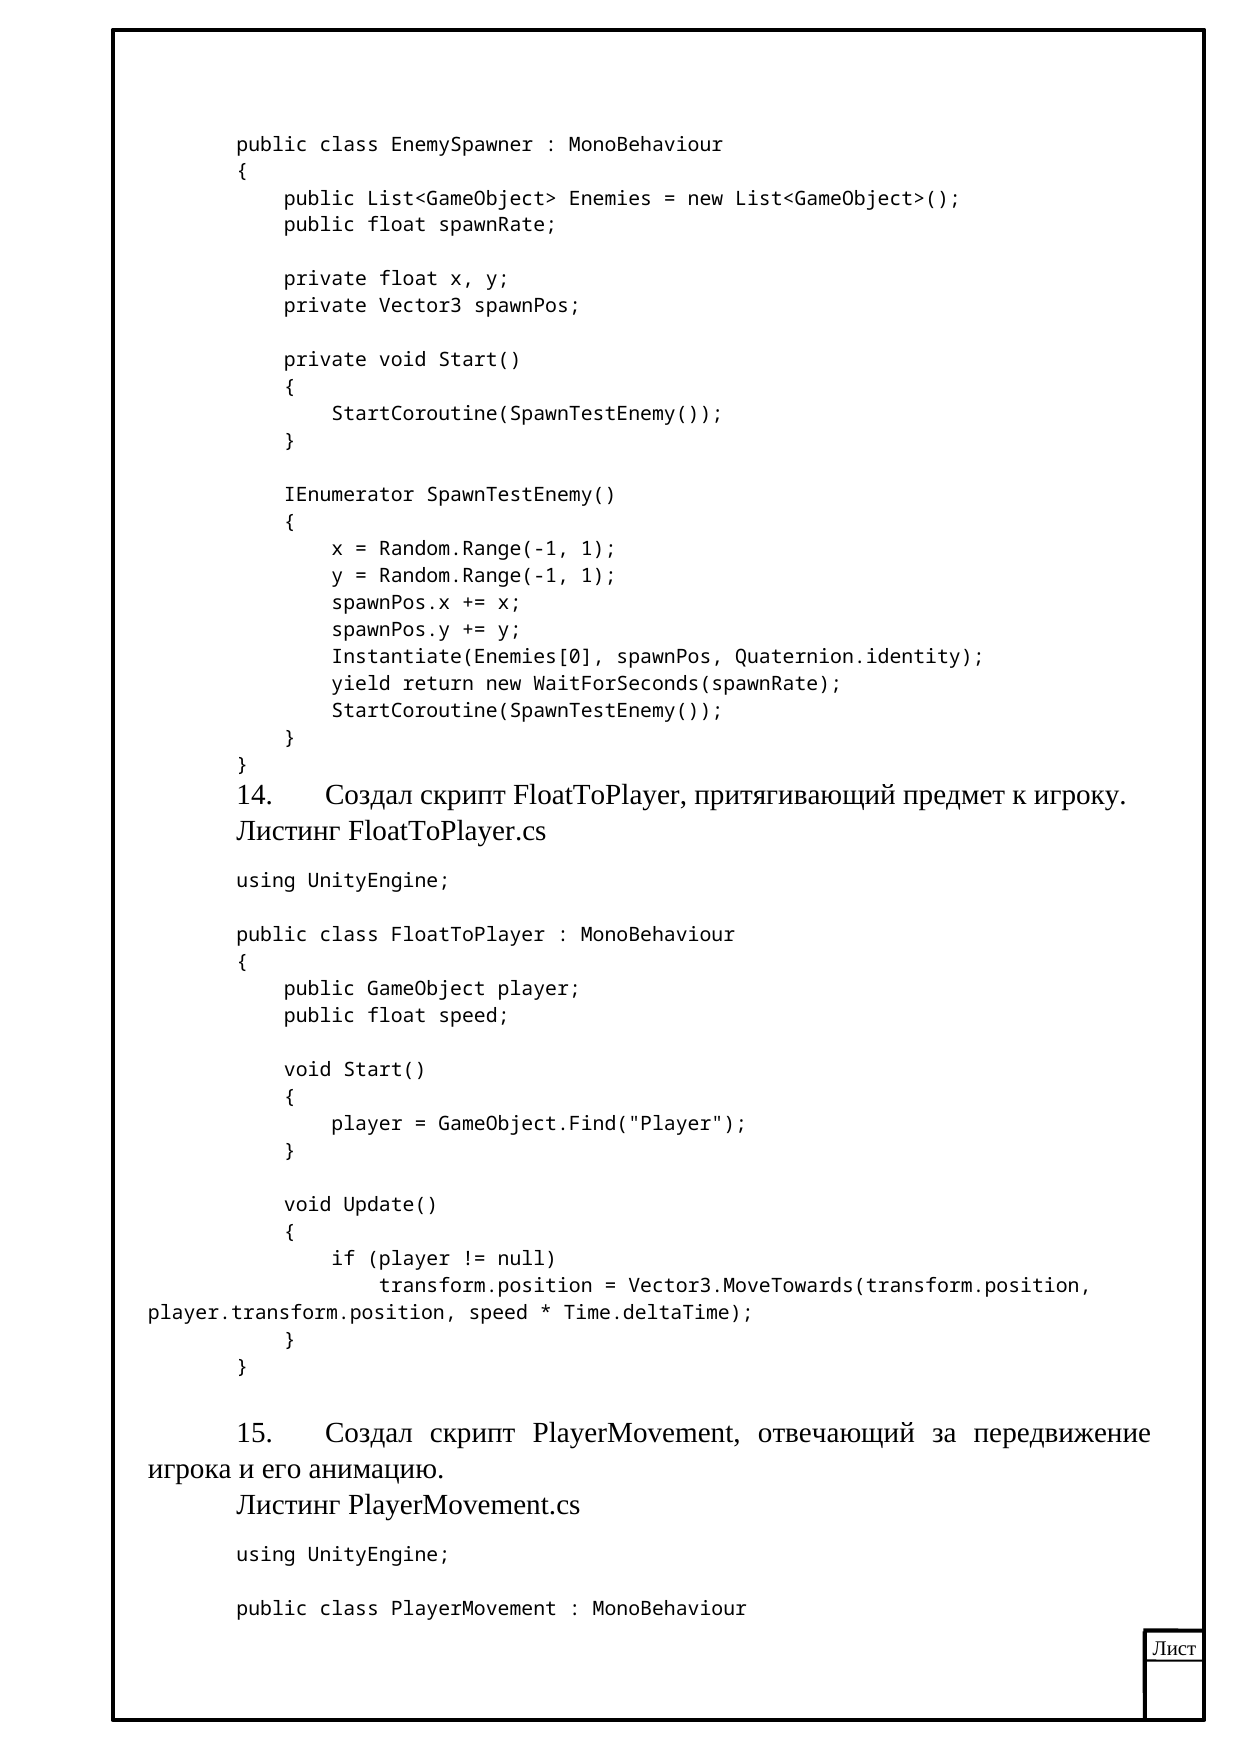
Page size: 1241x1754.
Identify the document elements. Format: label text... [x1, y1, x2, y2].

text public class EnemySpawner : MonoBehaviour [148, 130, 1152, 157]
text public class PlayerMovement : MonoBehaviour [148, 1594, 1152, 1621]
text } [148, 723, 1152, 750]
text { [148, 1082, 1152, 1109]
text } [148, 1352, 1152, 1379]
text void Start() [148, 1055, 1152, 1082]
text spawnPos.y += y; [148, 615, 1152, 642]
text private Vector3 spawnPos; [148, 292, 1152, 319]
text public float spawnRate; [148, 211, 1152, 238]
text StartCoroutine(SpawnTestEnemy()); [148, 696, 1152, 723]
text transform.position = Vector3.MoveTowards(transform.position, player.transform.position, speed * Time.deltaTime); [148, 1271, 1152, 1325]
text { [148, 947, 1152, 974]
text public GameObject player; [148, 974, 1152, 1001]
text private float x, y; [148, 265, 1152, 292]
text Instantiate(Enemies[0], spawnPos, Quaternion.identity); [148, 642, 1152, 669]
text public class FloatToPlayer : MonoBehaviour [148, 920, 1152, 947]
list Листинг FloatToPlayer.cs [148, 813, 1152, 847]
text using UnityEngine; [148, 866, 1152, 893]
text public float speed; [148, 1001, 1152, 1028]
text void Update() [148, 1190, 1152, 1217]
text StartCoroutine(SpawnTestEnemy()); [148, 399, 1152, 427]
text { [148, 1217, 1152, 1244]
text { [148, 157, 1152, 184]
text } [148, 750, 1152, 777]
text { [148, 373, 1152, 399]
text y = Random.Range(-1, 1); [148, 561, 1152, 588]
text spawnPos.x += x; [148, 588, 1152, 615]
text player = GameObject.Find("Player"); [148, 1109, 1152, 1136]
text { [148, 507, 1152, 534]
text if (player != null) [148, 1244, 1152, 1271]
text using UnityEngine; [148, 1540, 1152, 1567]
text IEnumerator SpawnTestEnemy() [148, 481, 1152, 507]
text x = Random.Range(-1, 1); [148, 534, 1152, 561]
text private void Start() [148, 346, 1152, 373]
text } [148, 1136, 1152, 1163]
list Листинг PlayerMovement.cs [148, 1487, 1152, 1521]
list Создал скрипт FloatToPlayer, притягивающий предмет к игроку. [148, 777, 1152, 811]
text } [148, 427, 1152, 453]
text } [148, 1325, 1152, 1352]
text public List<GameObject> Enemies = new List<GameObject>(); [148, 184, 1152, 211]
text yield return new WaitForSeconds(spawnRate); [148, 669, 1152, 696]
list Создал скрипт PlayerMovement, отвечающий за передвижение игрока и его анимацию. [148, 1415, 1152, 1485]
